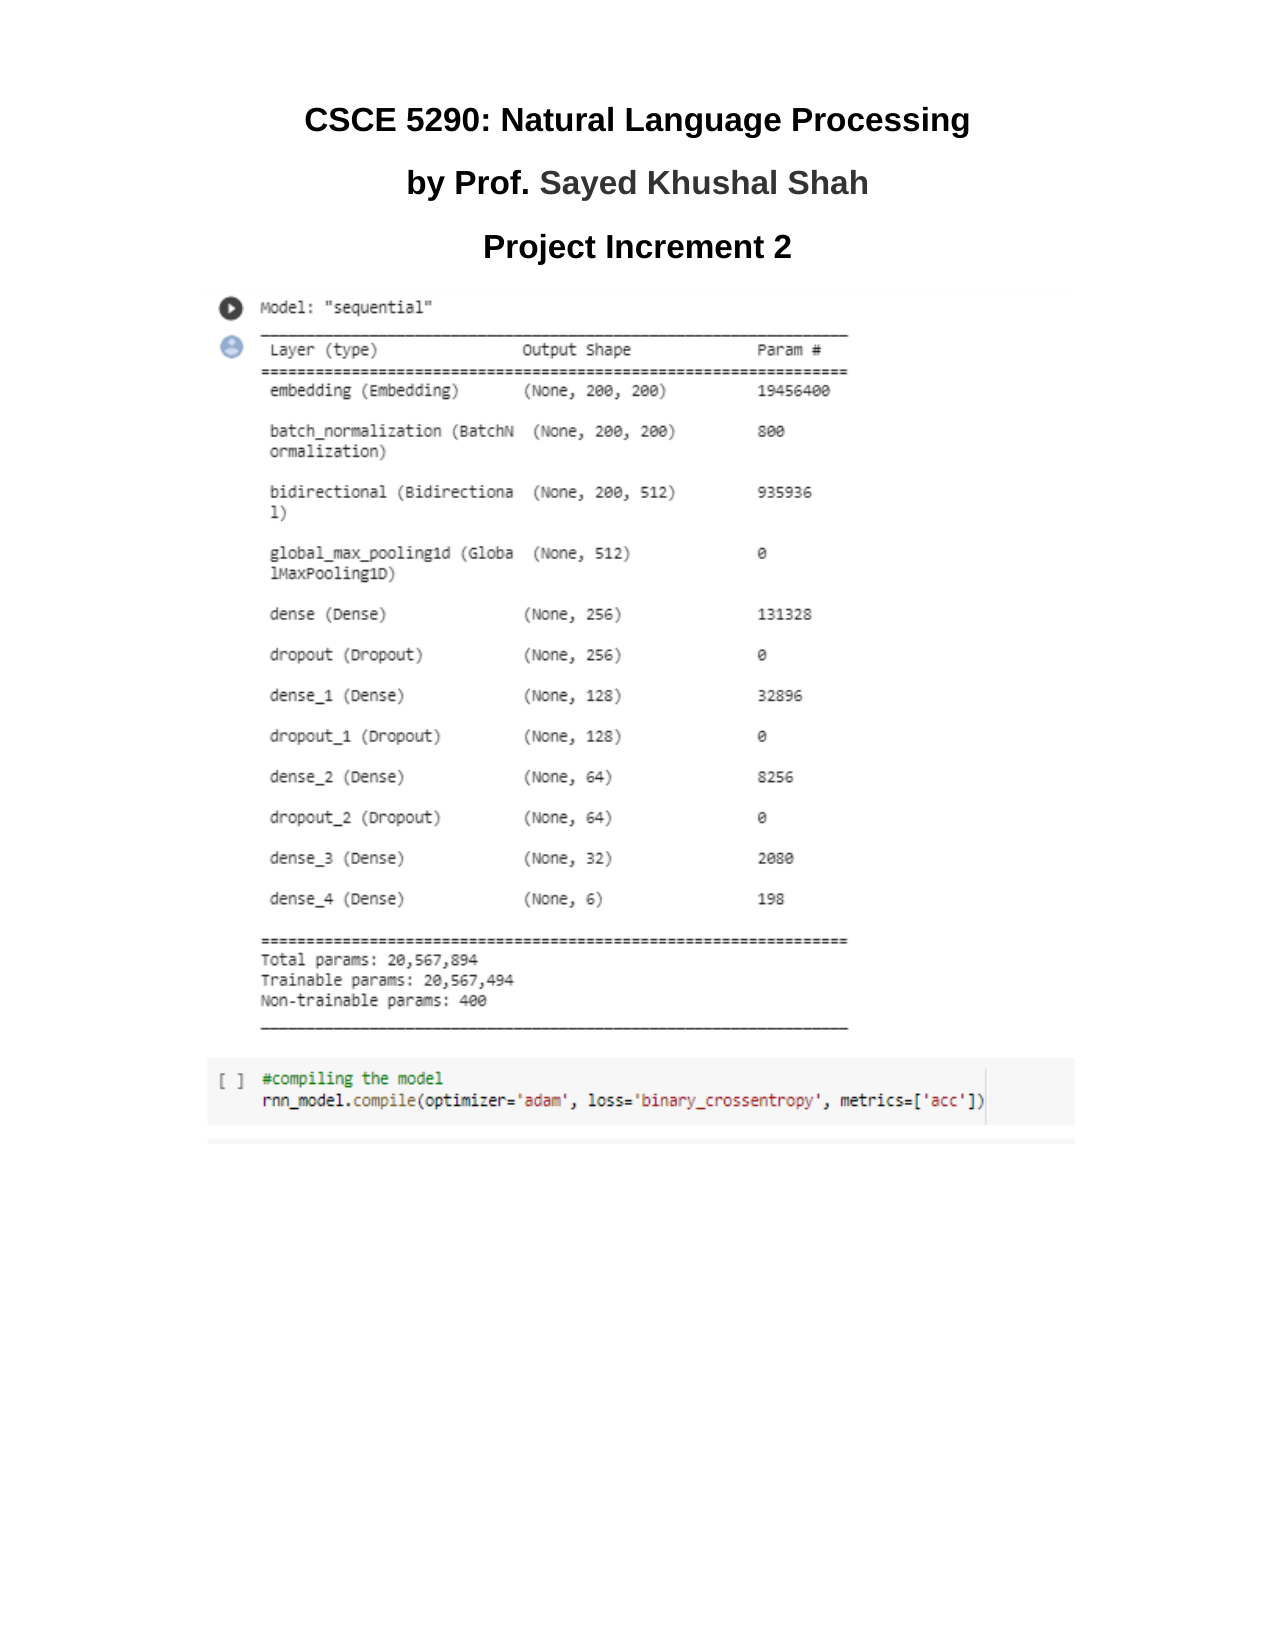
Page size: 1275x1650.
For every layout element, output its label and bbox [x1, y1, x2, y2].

picture [200, 290, 1075, 1144]
